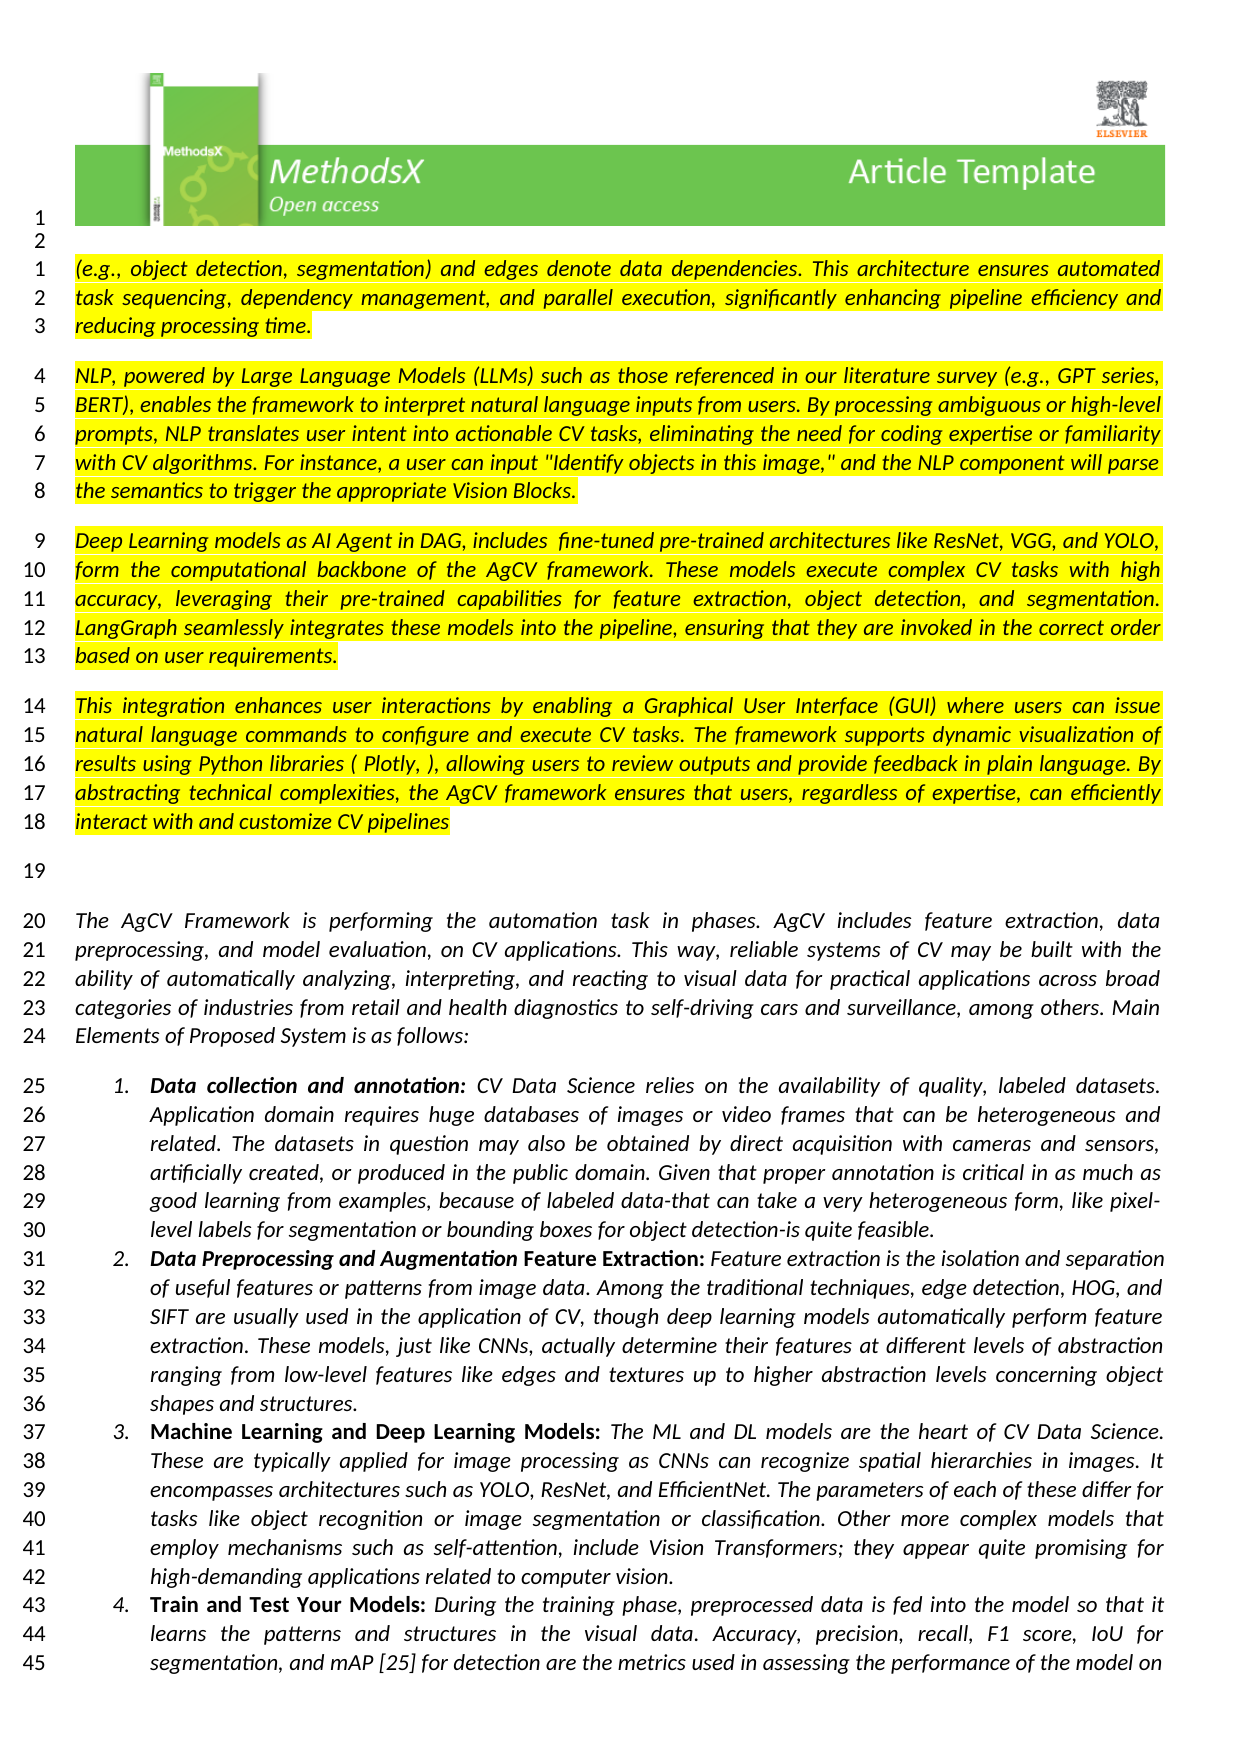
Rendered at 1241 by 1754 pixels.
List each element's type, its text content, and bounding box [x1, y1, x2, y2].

text The AgCV Framework is performing the automation task in phases. AgCV includes feature extraction, data preprocessing, and model evaluation, on CV applications. This way, reliable systems of CV may be built with the ability of automatically analyzing, interpreting, and reacting to visual data for practical applications across broad categories of industries from retail and health diagnostics to self-driving cars and surveillance, among others. Main Elements of Proposed System is as follows: [75, 906, 1165, 1049]
list Data collection and annotation: CV Data Science relies on the availability of quality, labeled datasets. Application domain requires huge databases of images or video frames that can be heterogeneous and related. The datasets in question may also be obtained by direct acquisition with cameras and sensors, artificially created, or produced in the public domain. Given that proper annotation is critical in as much as good learning from examples, because of labeled data-that can take a very heterogeneous form, like pixel-level labels for segmentation or bounding boxes for object detection-is quite feasible. [112, 1071, 1165, 1243]
text NLP, powered by Large Language Models (LLMs) such as those referenced in our literature survey (e.g., GPT series, BERT), enables the framework to interpret natural language inputs from users. By processing ambiguous or high-level prompts, NLP translates user intent into actionable CV tasks, eliminating the need for coding expertise or familiarity with CV algorithms. For instance, a user can input "Identify objects in this image," and the NLP component will parse the semantics to trigger the appropriate Vision Blocks. [75, 361, 1165, 504]
text This integration enhances user interactions by enabling a Graphical User Interface (GUI) where users can issue natural language commands to configure and execute CV tasks. The framework supports dynamic visualization of results using Python libraries ( Plotly, ), allowing users to review outputs and provide feedback in plain language. By abstracting technical complexities, the AgCV framework ensures that users, regardless of expertise, can efficiently interact with and customize CV pipelines [75, 691, 1165, 835]
list Machine Learning and Deep Learning Models: The ML and DL models are the heart of CV Data Science. These are typically applied for image processing as CNNs can recognize spatial hierarchies in images. It encompasses architectures such as YOLO, ResNet, and EfficientNet. The parameters of each of these differ for tasks like object recognition or image segmentation or classification. Other more complex models that employ mechanisms such as self-attention, include Vision Transformers; they appear quite promising for high-demanding applications related to computer vision. [112, 1417, 1168, 1590]
list Data Preprocessing and Augmentation Feature Extraction: Feature extraction is the isolation and separation of useful features or patterns from image data. Among the traditional techniques, edge detection, HOG, and SIFT are usually used in the application of CV, though deep learning models automatically perform feature extraction. These models, just like CNNs, actually determine their features at different levels of abstraction ranging from low-level features like edges and textures up to higher abstraction levels concerning object shapes and structures. [112, 1244, 1168, 1417]
picture [75, 73, 1166, 226]
text Deep Learning models as AI Agent in DAG, includes fine-tuned pre-trained architectures like ResNet, VGG, and YOLO, form the computational backbone of the AgCV framework. These models execute complex CV tasks with high accuracy, leveraging their pre-trained capabilities for feature extraction, object detection, and segmentation. LangGraph seamlessly integrates these models into the pipeline, ensuring that they are invoked in the correct order based on user requirements. [75, 526, 1165, 670]
text The Agentic Computer Vision (AgCV) framework leverages the synergistic integration of LangGraph, Natural Language Processing (NLP), and Deep Learning (DL) to create a robust, user-centric system that transforms human-computer interaction for computer vision (CV) applications. In our work, we designed LangGraph as the orchestrator of the CV pipeline, utilizing a Directed Acyclic Graph (DAG) structure where nodes represent modular Vision Blocks (e.g., object detection, segmentation) and edges denote data dependencies. This architecture ensures automated task sequencing, dependency management, and parallel execution, significantly enhancing pipeline efficiency and reducing processing time. [75, 254, 1165, 339]
